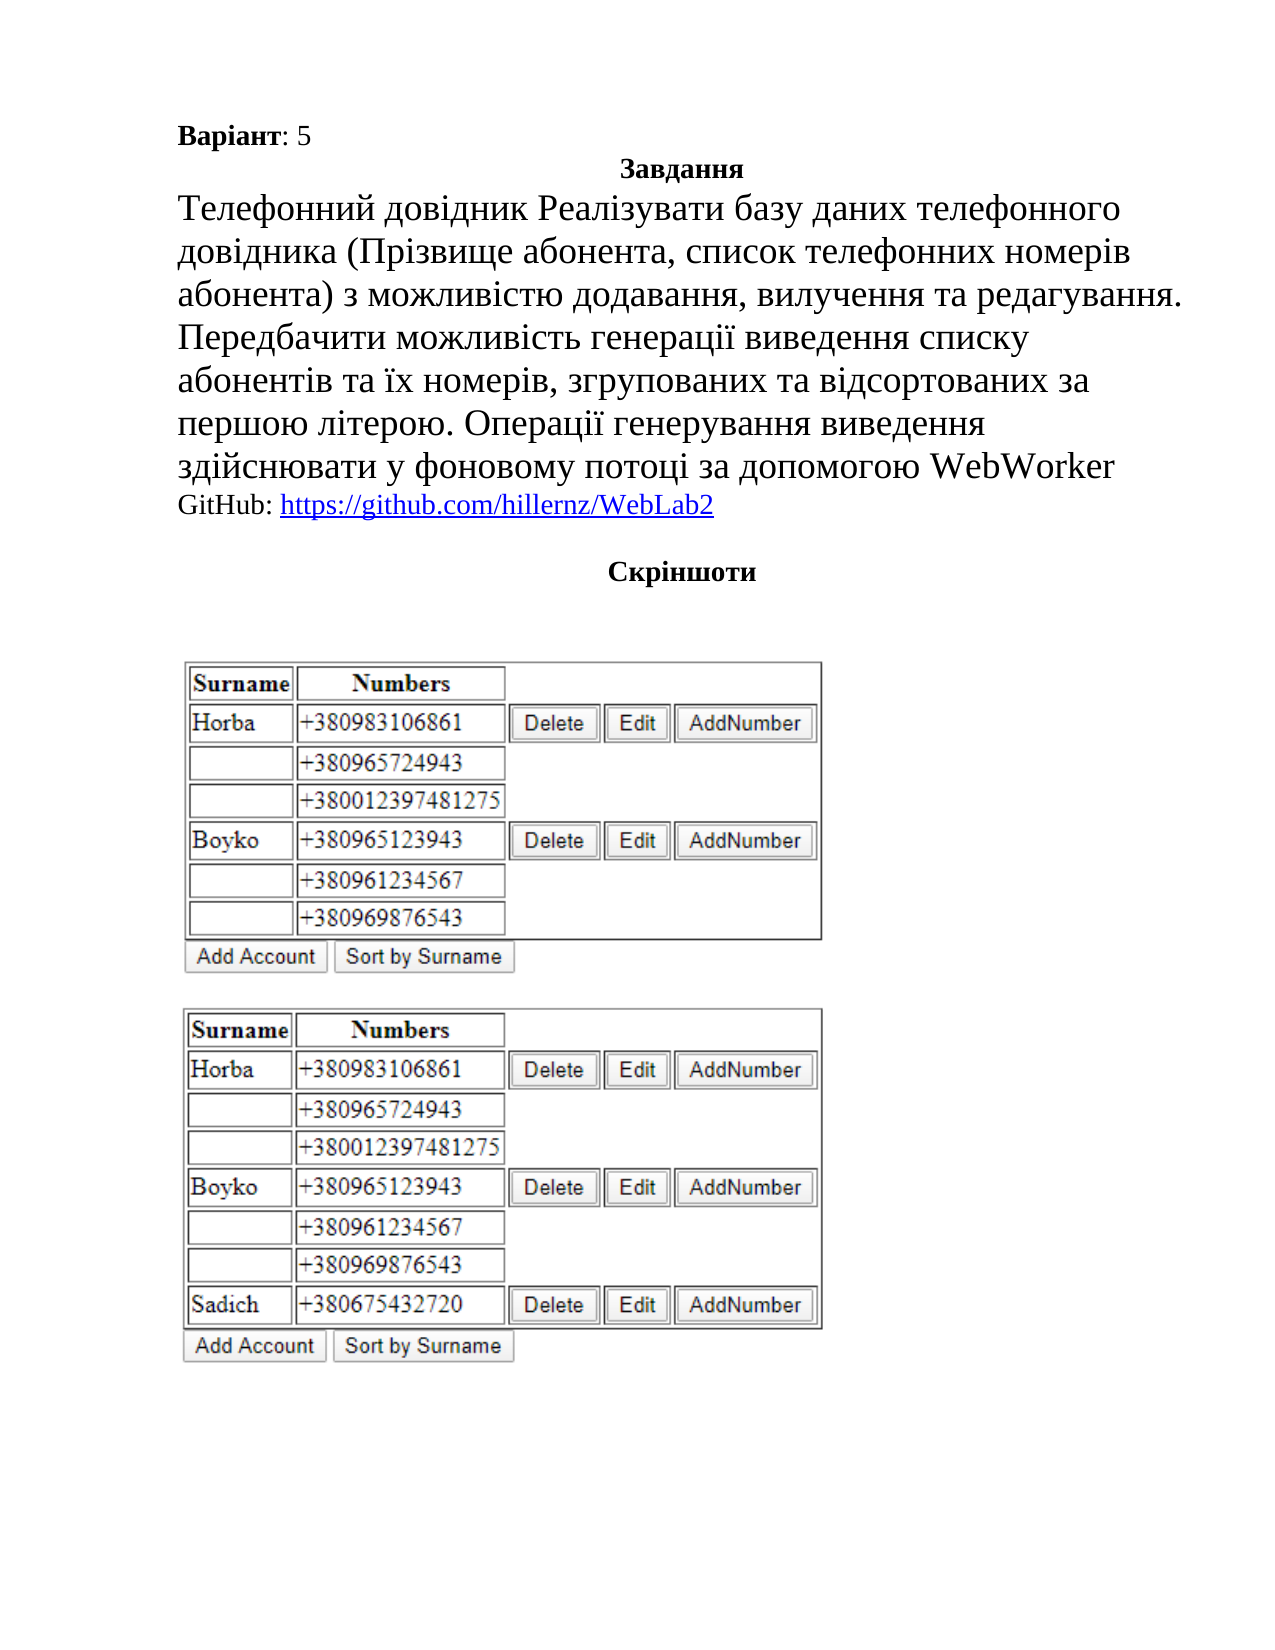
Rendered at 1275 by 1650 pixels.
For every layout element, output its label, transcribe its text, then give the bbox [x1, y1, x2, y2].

picture [177, 654, 838, 1405]
text GitHub: https://github.com/hillernz/WebLab2 [177, 487, 1186, 521]
text Варіант: 5 [177, 118, 1186, 152]
text Скріншоти [177, 554, 1186, 588]
text Завдання [177, 152, 1186, 185]
text Телефонний довідник Реалізувати базу даних телефонного довідника (Прізвище абонента, список телефонних номерів абонента) з можливістю додавання, вилучення та редагування. Передбачити можливість генерації виведення списку абонентів та їх номерів, згрупованих та відсортованих за першою літерою. Операції генерування виведення здійснювати у фоновому потоці за допомогою WebWorker [177, 185, 1186, 487]
